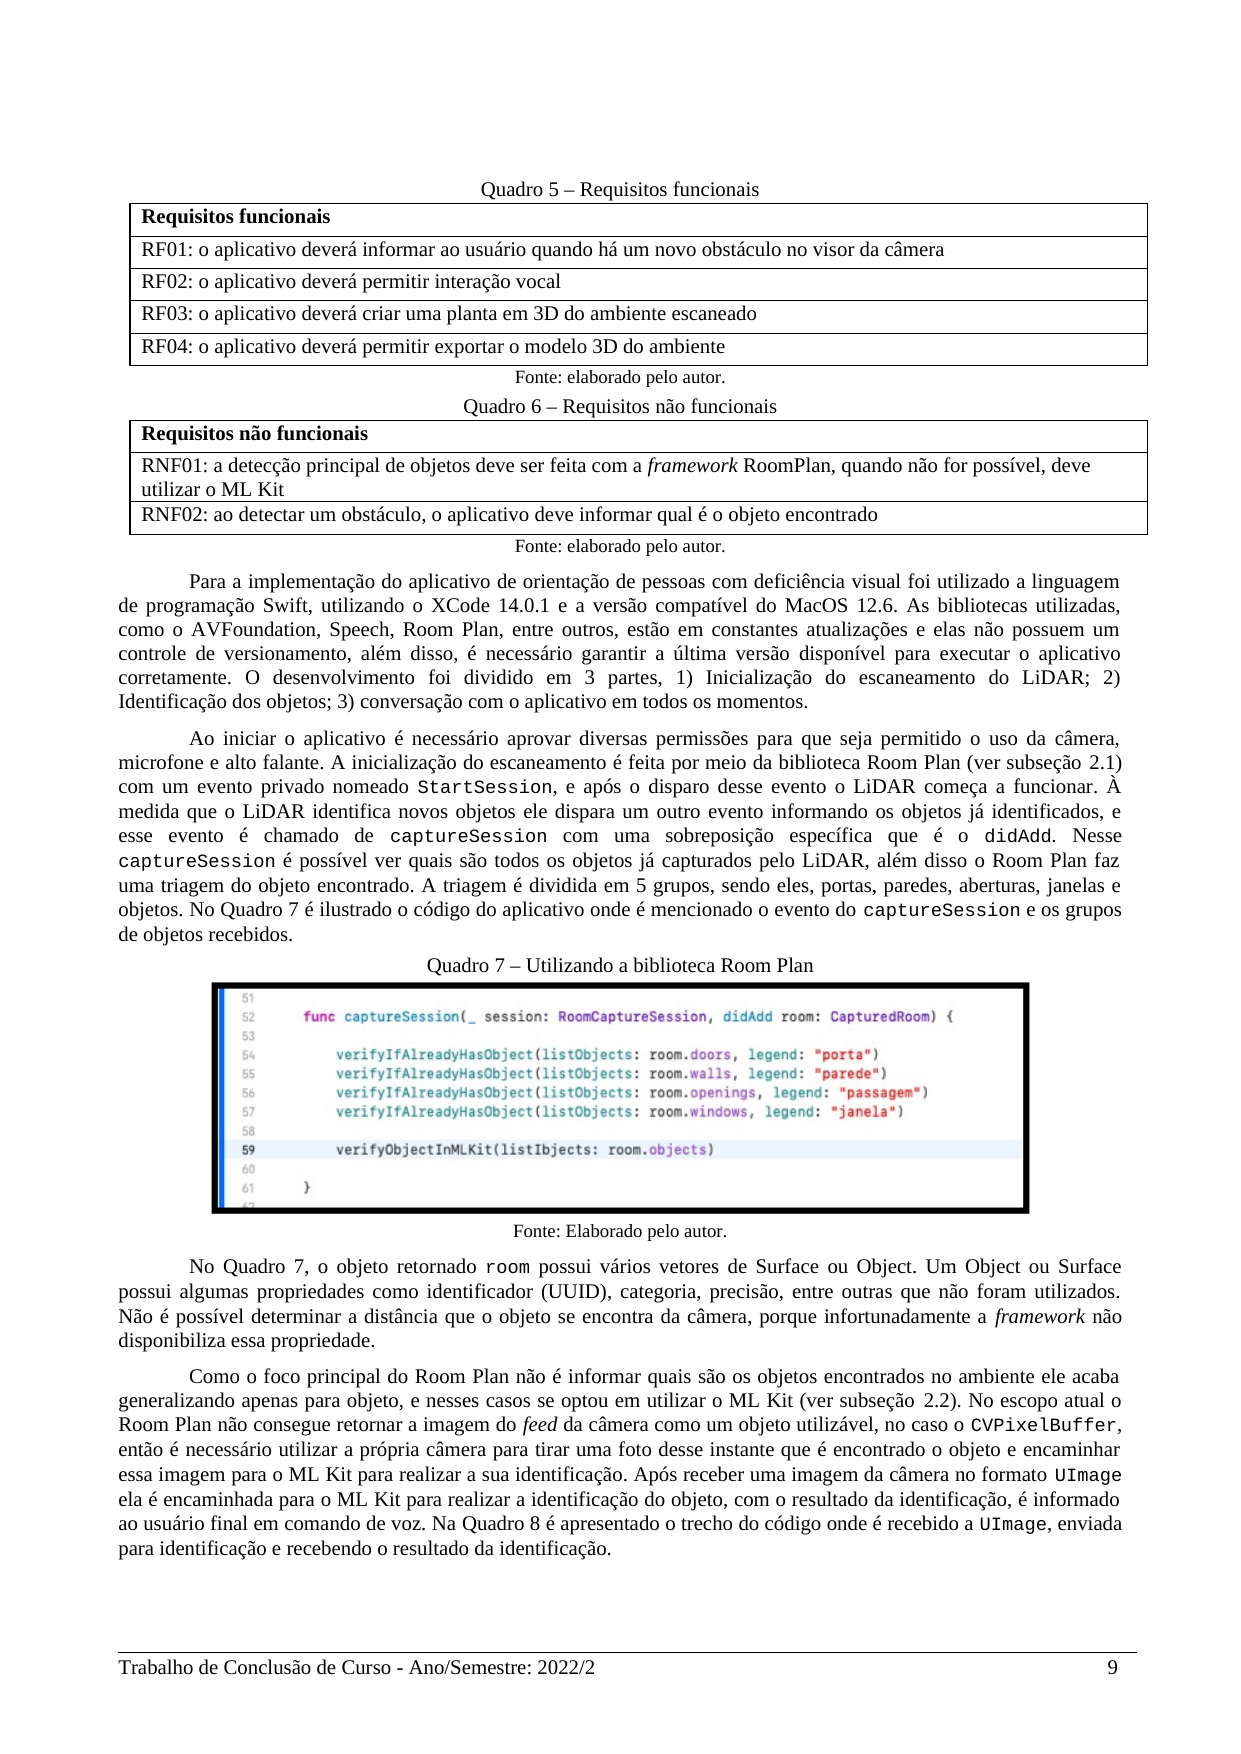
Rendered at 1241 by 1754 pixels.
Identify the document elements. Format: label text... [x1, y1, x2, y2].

text Fonte: elaborado pelo autor. [118, 534, 1122, 556]
table_cell RF01: o aplicativo deverá informar ao usuário quando há um novo obstáculo no visor da câmera [131, 237, 1147, 268]
text Para a implementação do aplicativo de orientação de pessoas com deficiência visual foi utilizado a linguagem de programação Swift, utilizando o XCode 14.0.1 e a versão compatível do MacOS 12.6. As bibliotecas utilizadas, como o AVFoundation, Speech, Room Plan, entre outros, estão em constantes atualizações e elas não possuem um controle de versionamento, além disso, é necessário garantir a última versão disponível para executar o aplicativo corretamente. O desenvolvimento foi dividido em 3 partes, 1) Inicialização do escaneamento do LiDAR; 2) Identificação dos objetos; 3) conversação com o aplicativo em todos os momentos. [118, 569, 1122, 713]
picture [208, 980, 1032, 1219]
text Quadro 7 – Utilizando a biblioteca Room Plan [118, 952, 1122, 977]
table_header Requisitos não funcionais [131, 421, 1147, 452]
text Quadro 6 – Requisitos não funcionais [118, 394, 1122, 418]
text Quadro 5 – Requisitos funcionais [118, 177, 1122, 201]
text Ao iniciar o aplicativo é necessário aprovar diversas permissões para que seja permitido o uso da câmera, microfone e alto falante. A inicialização do escaneamento é feita por meio da biblioteca Room Plan (ver subseção 2.1) com um evento privado nomeado StartSession, e após o disparo desse evento o LiDAR começa a funcionar. À medida que o LiDAR identifica novos objetos ele dispara um outro evento informando os objetos já identificados, e esse evento é chamado de captureSession com uma sobreposição específica que é o didAdd. Nesse captureSession é possível ver quais são todos os objetos já capturados pelo LiDAR, além disso o Room Plan faz uma triagem do objeto encontrado. A triagem é dividida em 5 grupos, sendo eles, portas, paredes, aberturas, janelas e objetos. No Quadro 7 é ilustrado o código do aplicativo onde é mencionado o evento do captureSession e os grupos de objetos recebidos. [118, 726, 1122, 946]
text Fonte: Elaborado pelo autor. [118, 1220, 1122, 1242]
text Fonte: elaborado pelo autor. [118, 366, 1122, 387]
table_cell RNF02: ao detectar um obstáculo, o aplicativo deve informar qual é o objeto encontrado [131, 502, 1147, 533]
text Como o foco principal do Room Plan não é informar quais são os objetos encontrados no ambiente ele acaba generalizando apenas para objeto, e nesses casos se optou em utilizar o ML Kit (ver subseção 2.2). No escopo atual o Room Plan não consegue retornar a imagem do feed da câmera como um objeto utilizável, no caso o CVPixelBuffer, então é necessário utilizar a própria câmera para tirar uma foto desse instante que é encontrado o objeto e encaminhar essa imagem para o ML Kit para realizar a sua identificação. Após receber uma imagem da câmera no formato UImage ela é encaminhada para o ML Kit para realizar a identificação do objeto, com o resultado da identificação, é informado ao usuário final em comando de voz. Na Quadro 8 é apresentado o trecho do código onde é recebido a UImage, enviada para identificação e recebendo o resultado da identificação. [118, 1364, 1122, 1560]
text No Quadro 7, o objeto retornado room possui vários vetores de Surface ou Object. Um Object ou Surface possui algumas propriedades como identificador (UUID), categoria, precisão, entre outras que não foram utilizados. Não é possível determinar a distância que o objeto se encontra da câmera, porque infortunadamente a framework não disponibiliza essa propriedade. [118, 1254, 1122, 1352]
table_cell RNF01: a detecção principal de objetos deve ser feita com a framework RoomPlan, quando não for possível, deve utilizar o ML Kit [131, 453, 1147, 501]
table_cell RF02: o aplicativo deverá permitir interação vocal [131, 269, 1147, 300]
table_header Requisitos funcionais [131, 204, 1147, 236]
table_cell RF04: o aplicativo deverá permitir exportar o modelo 3D do ambiente [131, 334, 1147, 365]
table_cell RF03: o aplicativo deverá criar uma planta em 3D do ambiente escaneado [131, 301, 1147, 332]
